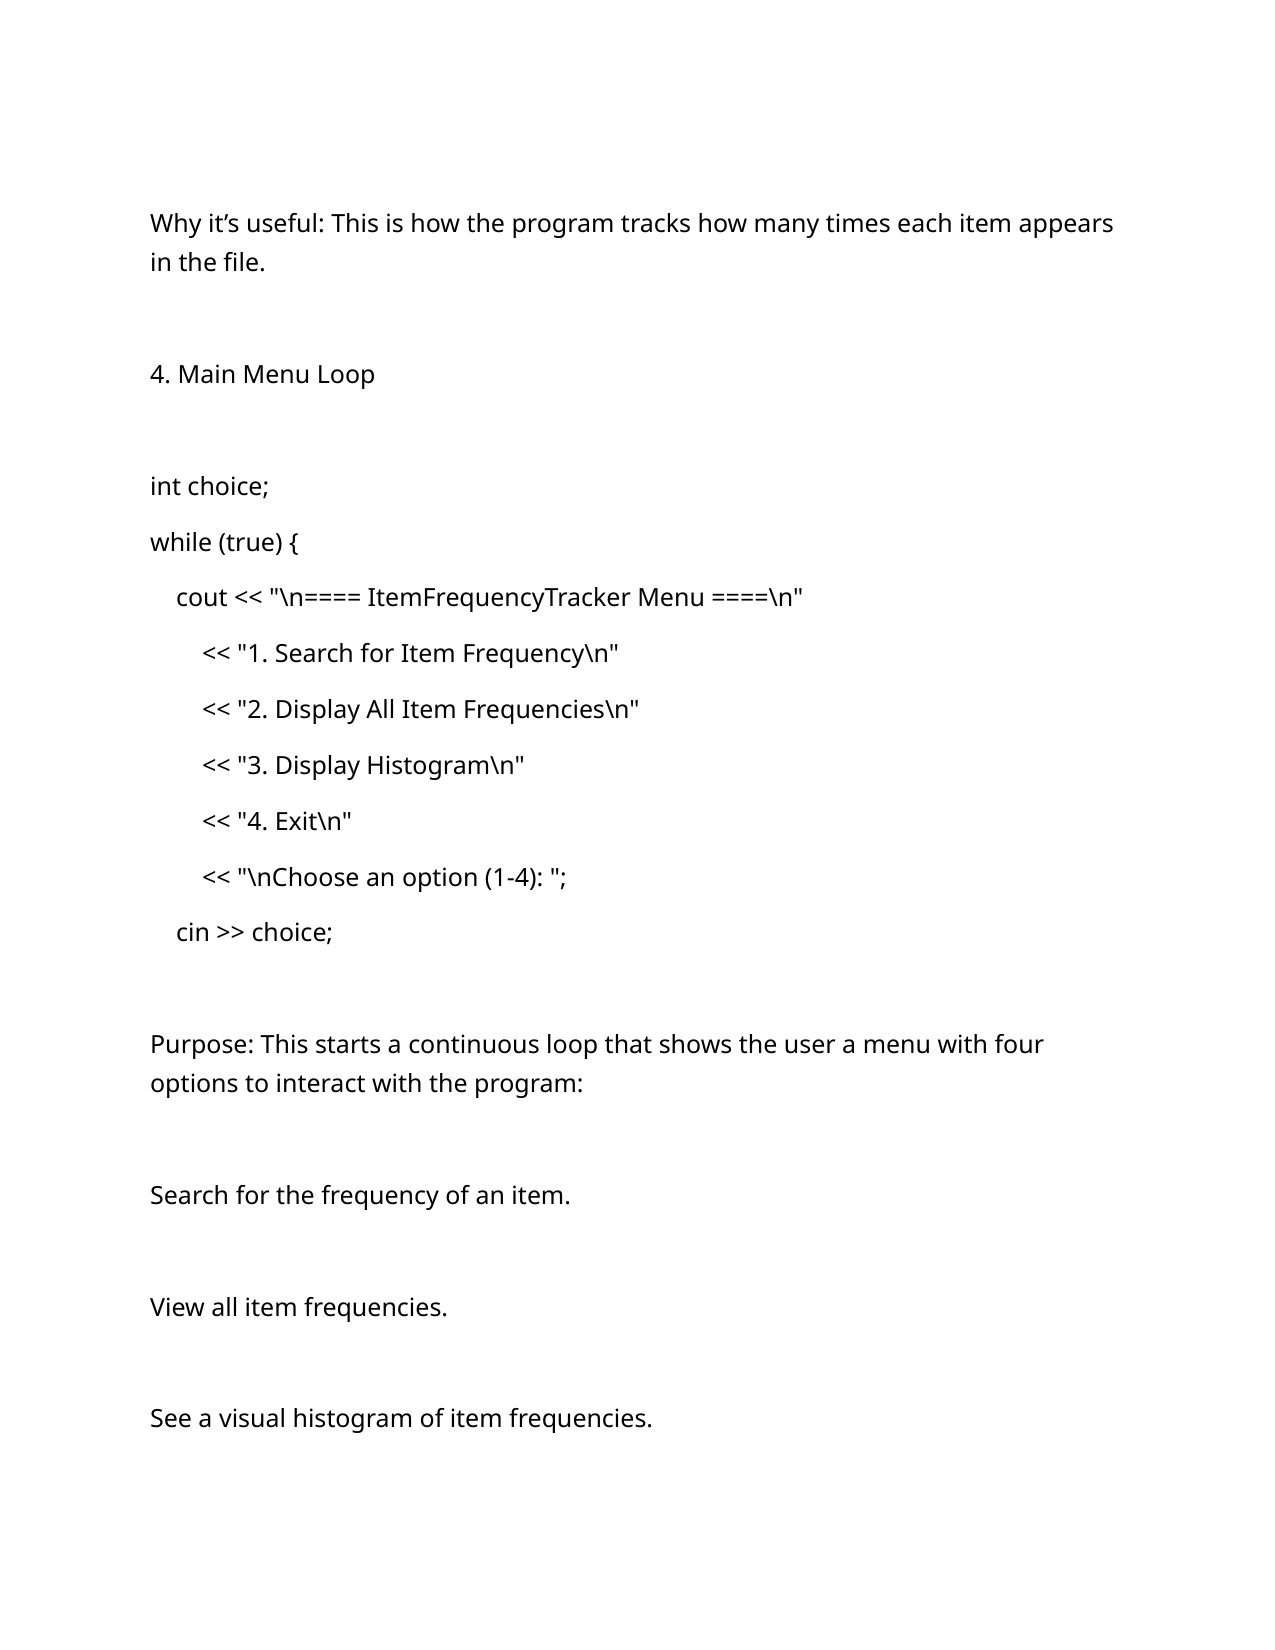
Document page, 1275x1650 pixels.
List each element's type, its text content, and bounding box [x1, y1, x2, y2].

text Purpose: This starts a continuous loop that shows the user a menu with four options to interact with the program: [150, 1027, 1125, 1100]
text Search for the frequency of an item. [150, 1177, 1125, 1212]
text See a visual histogram of item frequencies. [150, 1401, 1125, 1435]
text cin >> choice; [150, 915, 1125, 949]
text << "\nChoose an option (1-4): "; [150, 859, 1125, 893]
text int choice; [150, 468, 1125, 502]
text cout << "\n==== ItemFrequencyTracker Menu ====\n" [150, 580, 1125, 614]
text << "2. Display All Item Frequencies\n" [150, 692, 1125, 726]
text View all item frequencies. [150, 1289, 1125, 1323]
text 4. Main Menu Loop [150, 357, 1125, 391]
text while (true) { [150, 524, 1125, 558]
text << "1. Search for Item Frequency\n" [150, 636, 1125, 670]
text Why it’s useful: This is how the program tracks how many times each item appears in the file. [150, 206, 1125, 279]
text << "3. Display Histogram\n" [150, 747, 1125, 782]
text << "4. Exit\n" [150, 803, 1125, 837]
